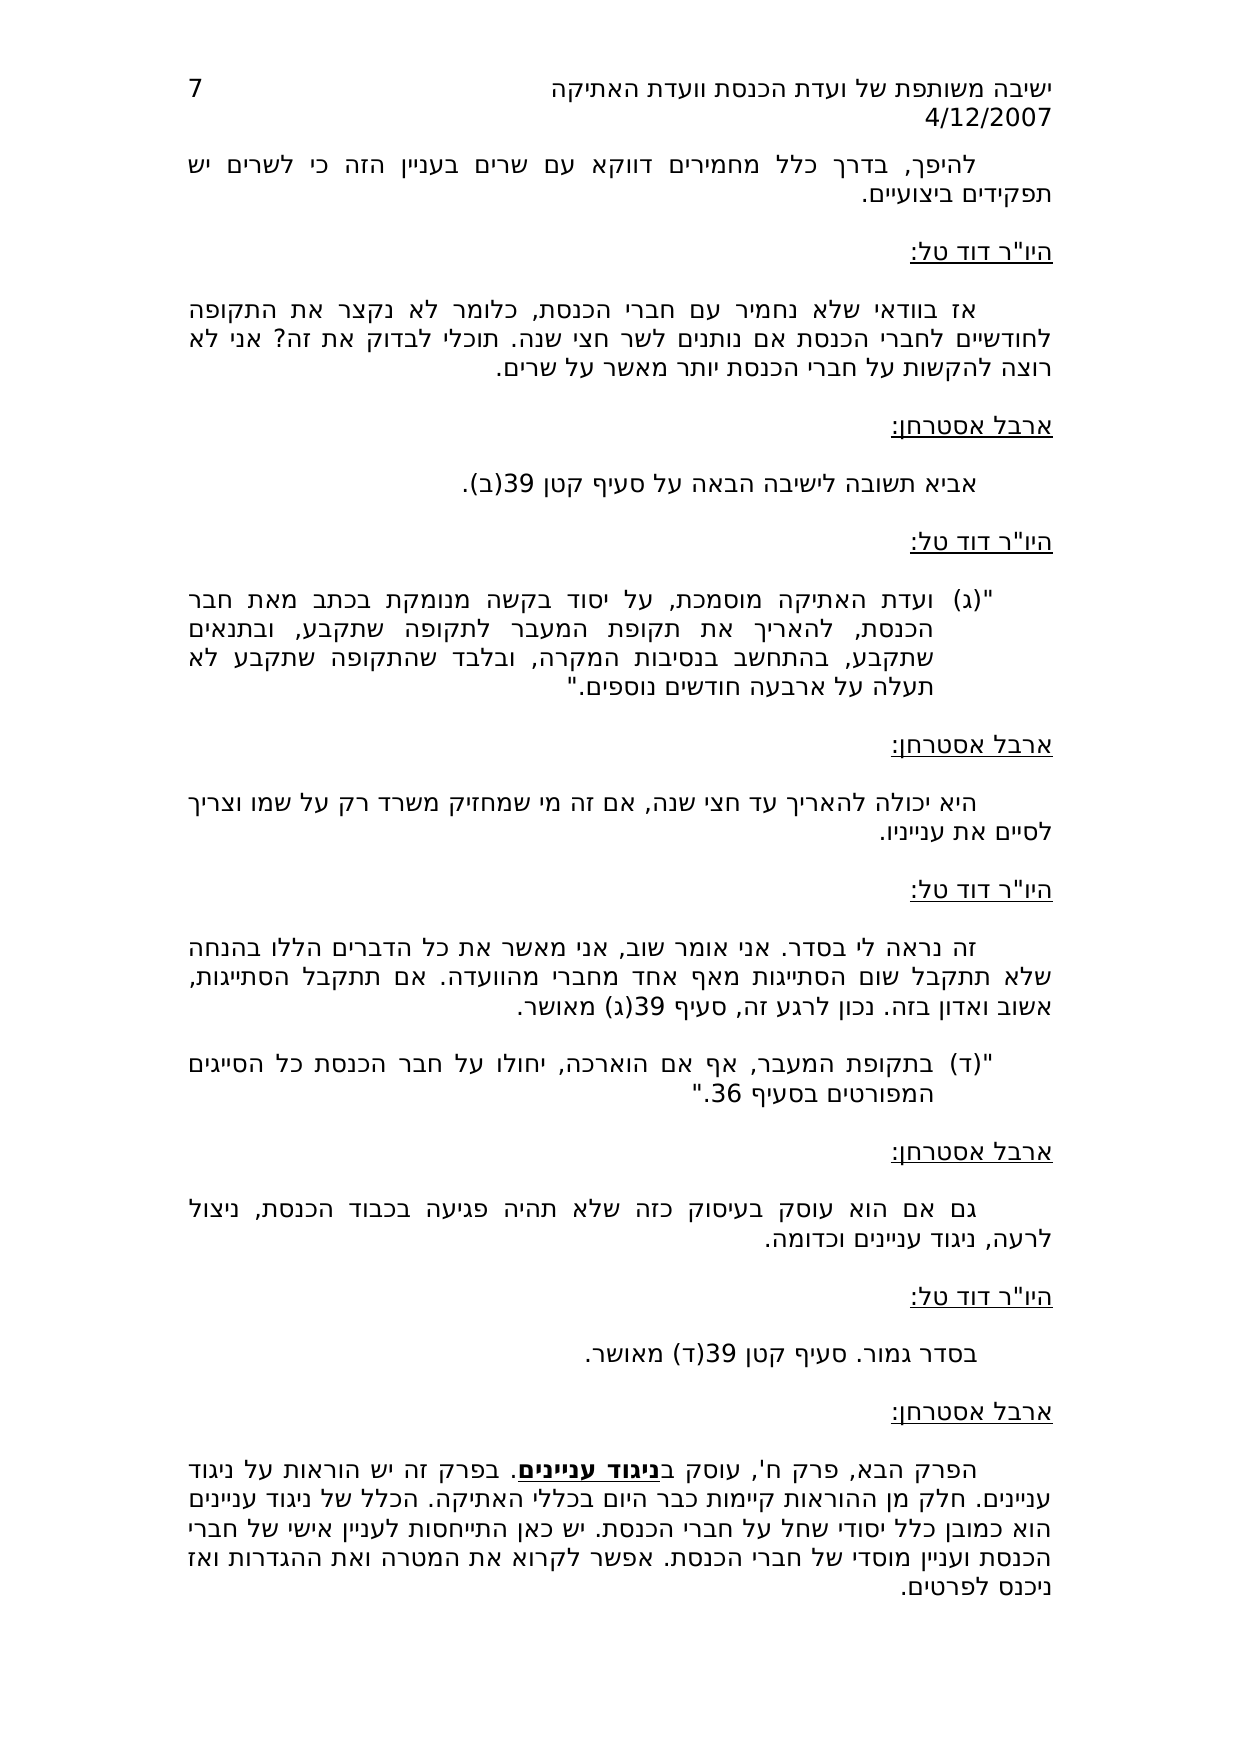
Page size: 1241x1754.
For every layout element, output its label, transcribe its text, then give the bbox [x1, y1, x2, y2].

text היו"ר דוד טל: [187, 1282, 1053, 1311]
text "(ג) ועדת האתיקה מוסמכת, על יסוד בקשה מנומקת בכתב מאת חבר הכנסת, להאריך את תקופת המעבר לתקופה שתקבע, ובתנאים שתקבע, בהתחשב בנסיבות המקרה, ובלבד שהתקופה שתקבע לא תעלה על ארבעה חודשים נוספים." [187, 585, 994, 702]
text ארבל אסטרחן: [187, 1397, 1053, 1427]
text להיפך, בדרך כלל מחמירים דווקא עם שרים בעניין הזה כי לשרים יש תפקידים ביצועיים. [187, 150, 1053, 208]
text היו"ר דוד טל: [187, 527, 1053, 556]
text ארבל אסטרחן: [187, 1137, 1053, 1166]
text אז בוודאי שלא נחמיר עם חברי הכנסת, כלומר לא נקצר את התקופה לחודשיים לחברי הכנסת אם נותנים לשר חצי שנה. תוכלי לבדוק את זה? אני לא רוצה להקשות על חברי הכנסת יותר מאשר על שרים. [187, 295, 1053, 382]
text בסדר גמור. סעיף קטן 39(ד) מאושר. [187, 1339, 1053, 1369]
text היו"ר דוד טל: [187, 237, 1053, 266]
text גם אם הוא עוסק בעיסוק כזה שלא תהיה פגיעה בכבוד הכנסת, ניצול לרעה, ניגוד עניינים וכדומה. [187, 1194, 1053, 1253]
text זה נראה לי בסדר. אני אומר שוב, אני מאשר את כל הדברים הללו בהנחה שלא תתקבל שום הסתייגות מאף אחד מחברי מהוועדה. אם תתקבל הסתייגות, אשוב ואדון בזה. נכון לרגע זה, סעיף 39(ג) מאושר. [187, 933, 1053, 1021]
text אביא תשובה לישיבה הבאה על סעיף קטן 39(ב). [187, 469, 1053, 498]
text "(ד) בתקופת המעבר, אף אם הוארכה, יחולו על חבר הכנסת כל הסייגים המפורטים בסעיף 36." [187, 1049, 994, 1108]
text היא יכולה להאריך עד חצי שנה, אם זה מי שמחזיק משרד רק על שמו וצריך לסיים את ענייניו. [187, 788, 1053, 847]
text הפרק הבא, פרק ח', עוסק בניגוד עניינים. בפרק זה יש הוראות על ניגוד עניינים. חלק מן ההוראות קיימות כבר היום בכללי האתיקה. הכלל של ניגוד עניינים הוא כמובן כלל יסודי שחל על חברי הכנסת. יש כאן התייחסות לעניין אישי של חברי הכנסת ועניין מוסדי של חברי הכנסת. אפשר לקרוא את המטרה ואת ההגדרות ואז ניכנס לפרטים. [187, 1455, 1053, 1601]
text ארבל אסטרחן: [187, 411, 1053, 440]
text ארבל אסטרחן: [187, 730, 1053, 759]
text היו"ר דוד טל: [187, 875, 1053, 904]
